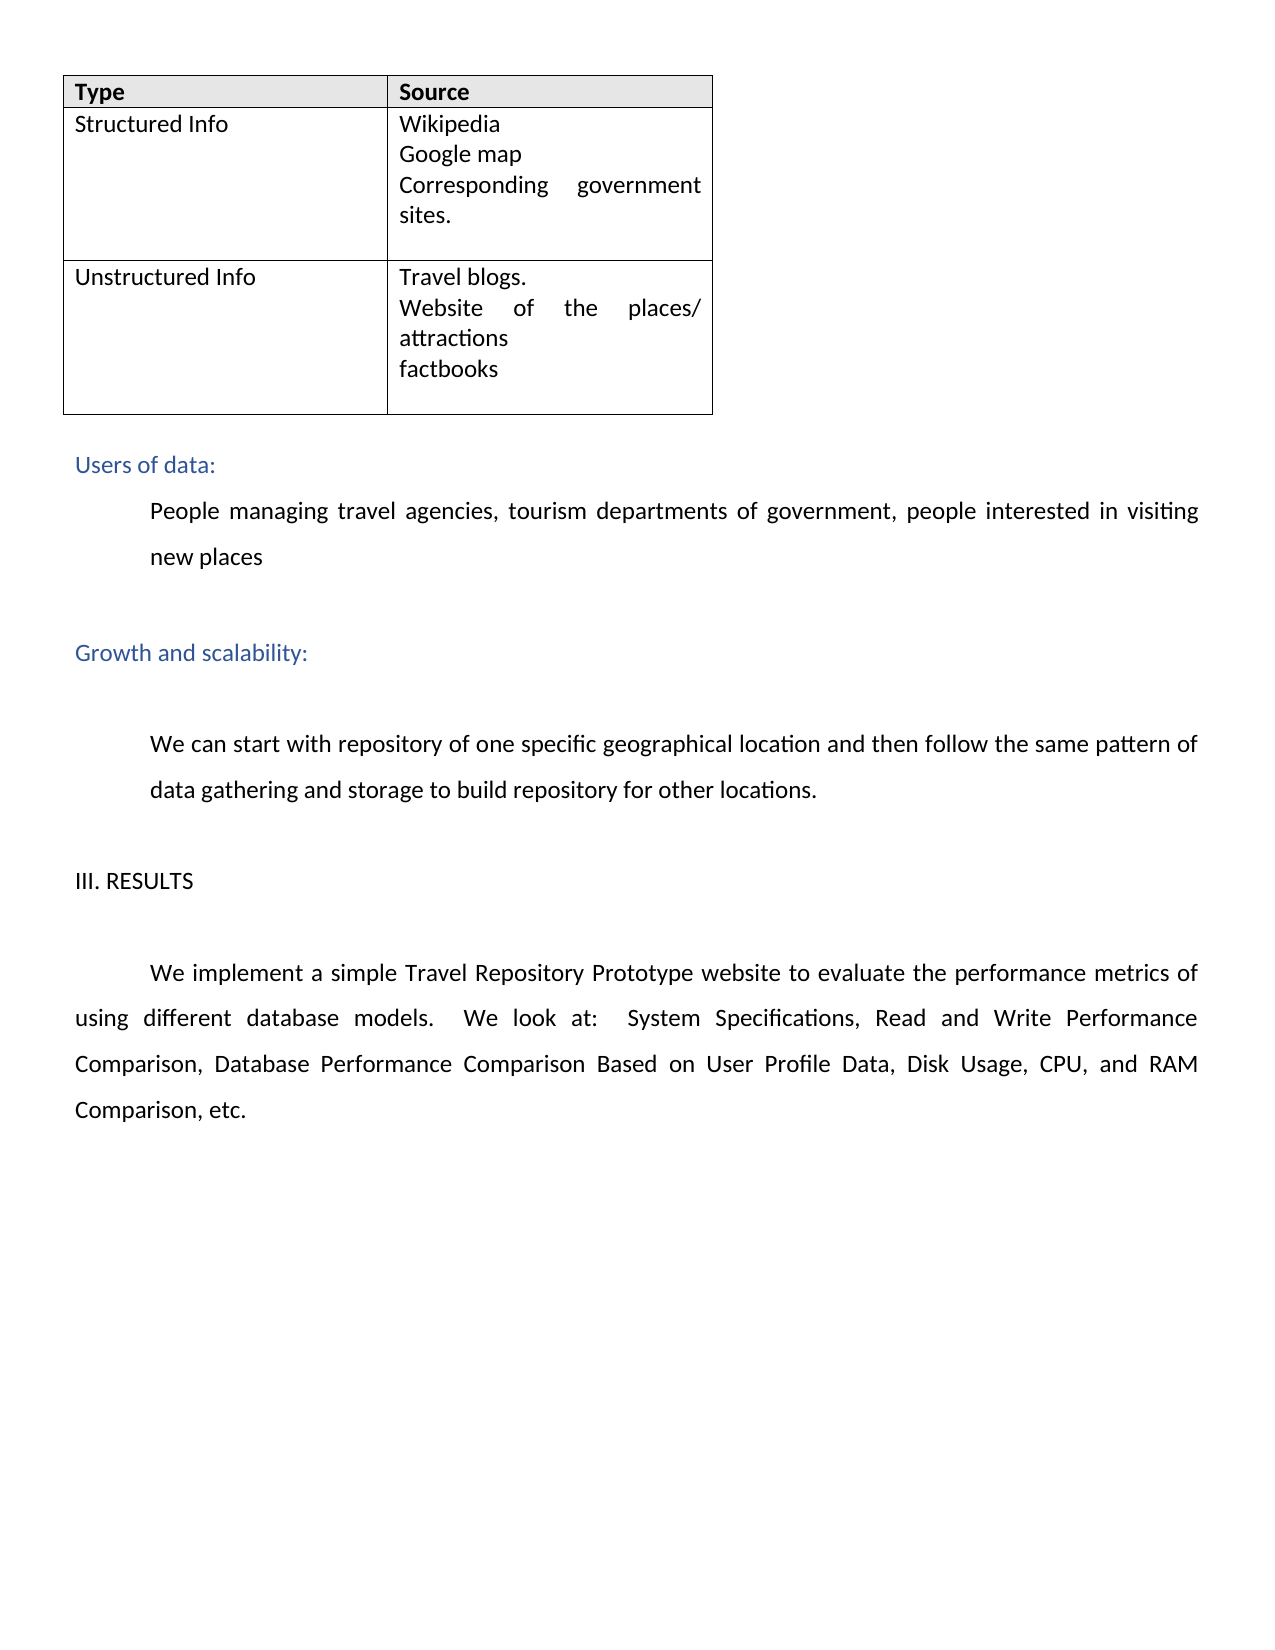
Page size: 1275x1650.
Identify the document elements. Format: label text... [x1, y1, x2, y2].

table_cell Structured Info [64, 108, 387, 260]
table_cell Wikipedia Google map Corresponding government sites. [388, 108, 712, 260]
table_cell Unstructured Info [64, 261, 387, 414]
text People managing travel agencies, tourism departments of government, people interested in visiting new places [150, 495, 1200, 572]
table_header Type [64, 76, 387, 107]
text We can start with repository of one specific geographical location and then follow the same pattern of data gathering and storage to build repository for other locations. [150, 728, 1200, 804]
table_header Source [388, 76, 712, 107]
text III. RESULTS [75, 865, 1200, 896]
subtitle Users of data: [75, 450, 1200, 480]
table_cell Travel blogs. Website of the places/ attractions factbooks [388, 261, 712, 414]
subtitle Growth and scalability: [75, 637, 1200, 667]
text We implement a simple Travel Repository Prototype website to evaluate the performance metrics of using different database models. We look at: System Specifications, Read and Write Performance Comparison, Database Performance Comparison Based on User Profile Data, Disk Usage, CPU, and RAM Comparison, etc. [75, 957, 1200, 1124]
